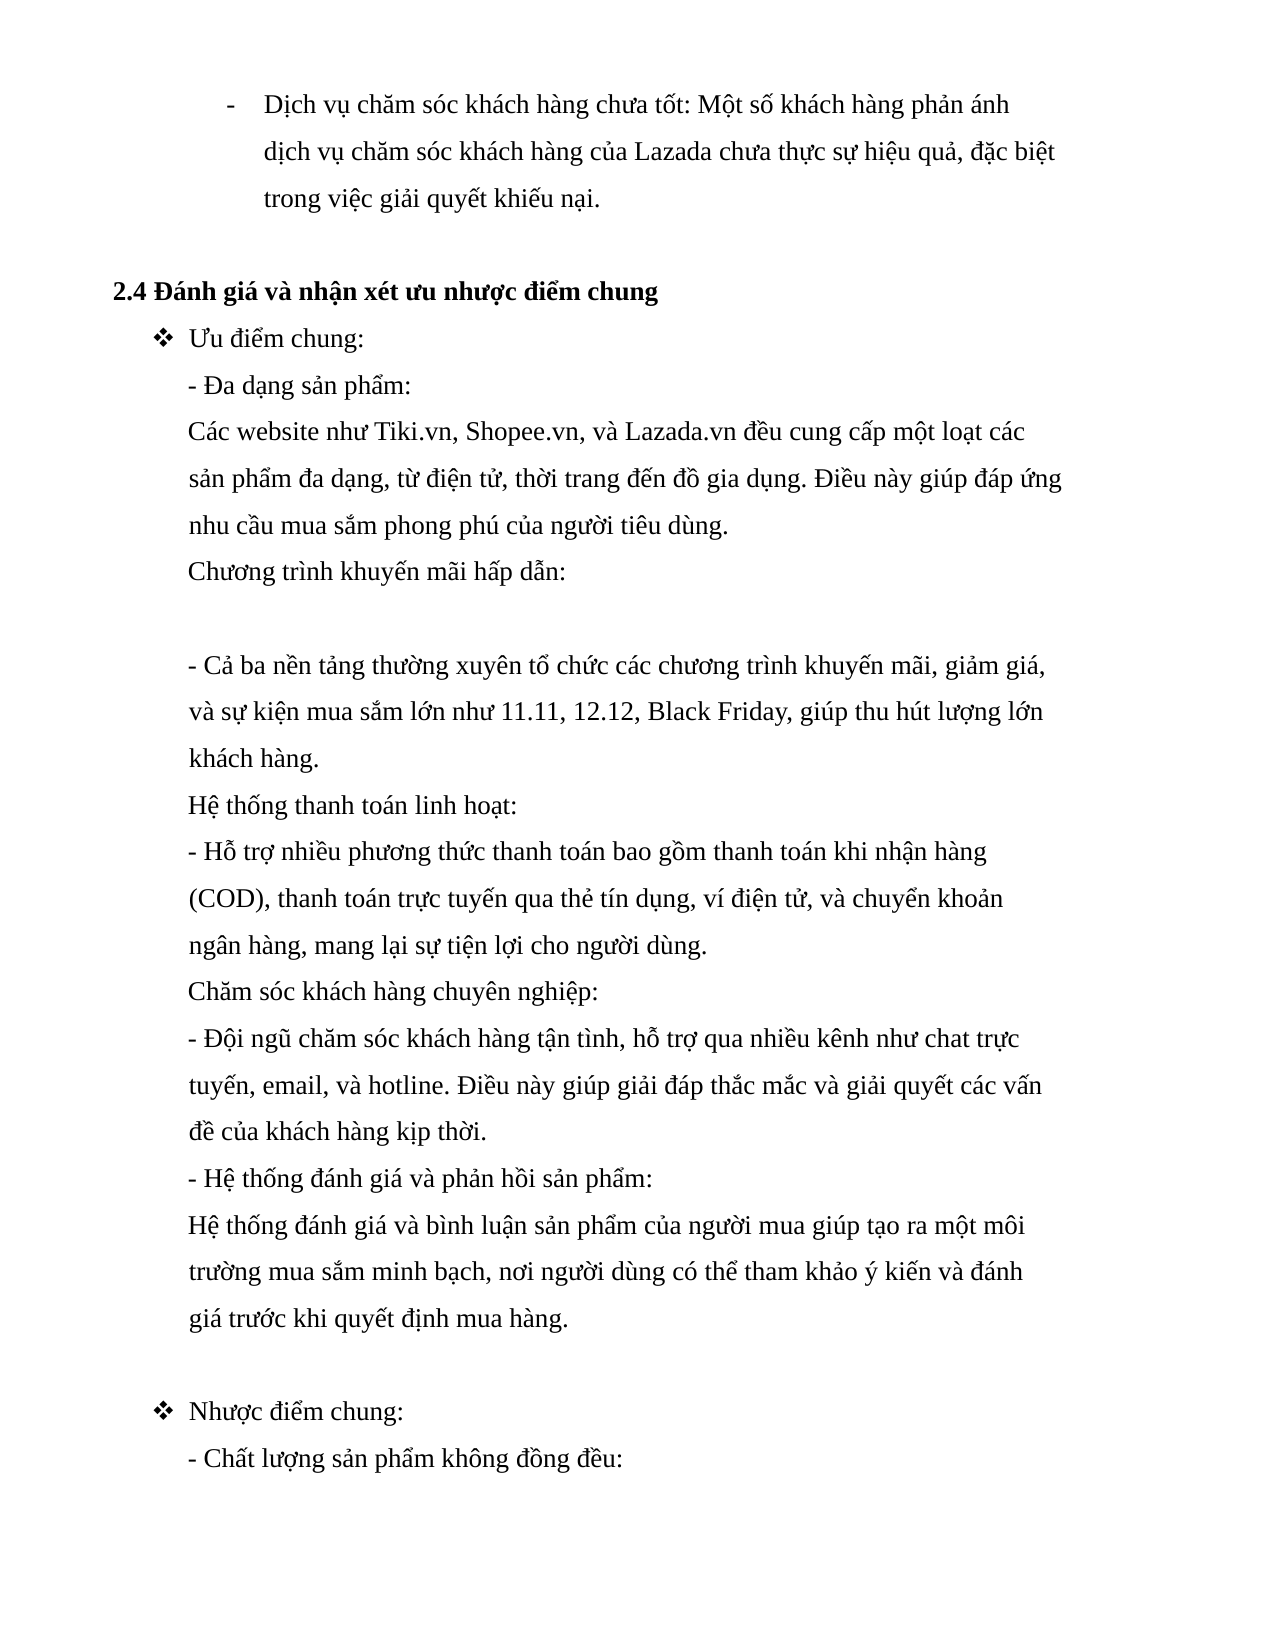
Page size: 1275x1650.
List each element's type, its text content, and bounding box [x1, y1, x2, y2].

list Nhược điểm chung: [151, 1396, 1063, 1427]
list Chăm sóc khách hàng chuyên nghiệp: [188, 976, 1063, 1007]
list - Đội ngũ chăm sóc khách hàng tận tình, hỗ trợ qua nhiều kênh như chat trực tuyến, email, và hotline. Điều này giúp giải đáp thắc mắc và giải quyết các vấn đề của khách hàng kịp thời. [188, 1022, 1063, 1147]
list Hệ thống thanh toán linh hoạt: [188, 789, 1063, 820]
list Hệ thống đánh giá và bình luận sản phẩm của người mua giúp tạo ra một môi trường mua sắm minh bạch, nơi người dùng có thể tham khảo ý kiến và đánh giá trước khi quyết định mua hàng. [188, 1209, 1063, 1333]
list Ưu điểm chung: [151, 322, 1063, 353]
list Các website như Tiki.vn, Shopee.vn, và Lazada.vn đều cung cấp một loạt các sản phẩm đa dạng, từ điện tử, thời trang đến đồ gia dụng. Điều này giúp đáp ứng nhu cầu mua sắm phong phú của người tiêu dùng. [188, 416, 1063, 540]
list - Cả ba nền tảng thường xuyên tổ chức các chương trình khuyến mãi, giảm giá, và sự kiện mua sắm lớn như 11.11, 12.12, Black Friday, giúp thu hút lượng lớn khách hàng. [188, 649, 1063, 773]
list - Hỗ trợ nhiều phương thức thanh toán bao gồm thanh toán khi nhận hàng (COD), thanh toán trực tuyến qua thẻ tín dụng, ví điện tử, và chuyển khoản ngân hàng, mang lại sự tiện lợi cho người dùng. [188, 836, 1063, 960]
list - Chất lượng sản phẩm không đồng đều: [188, 1442, 1063, 1473]
list Chương trình khuyến mãi hấp dẫn: [188, 556, 1063, 587]
list - Đa dạng sản phẩm: [188, 369, 1063, 400]
list - Hệ thống đánh giá và phản hồi sản phẩm: [188, 1162, 1063, 1193]
list Dịch vụ chăm sóc khách hàng chưa tốt: Một số khách hàng phản ánh dịch vụ chăm sóc khách hàng của Lazada chưa thực sự hiệu quả, đặc biệt trong việc giải quyết khiếu nại. [226, 89, 1063, 213]
list 2.4 Đánh giá và nhận xét ưu nhược điểm chung [113, 275, 1063, 306]
